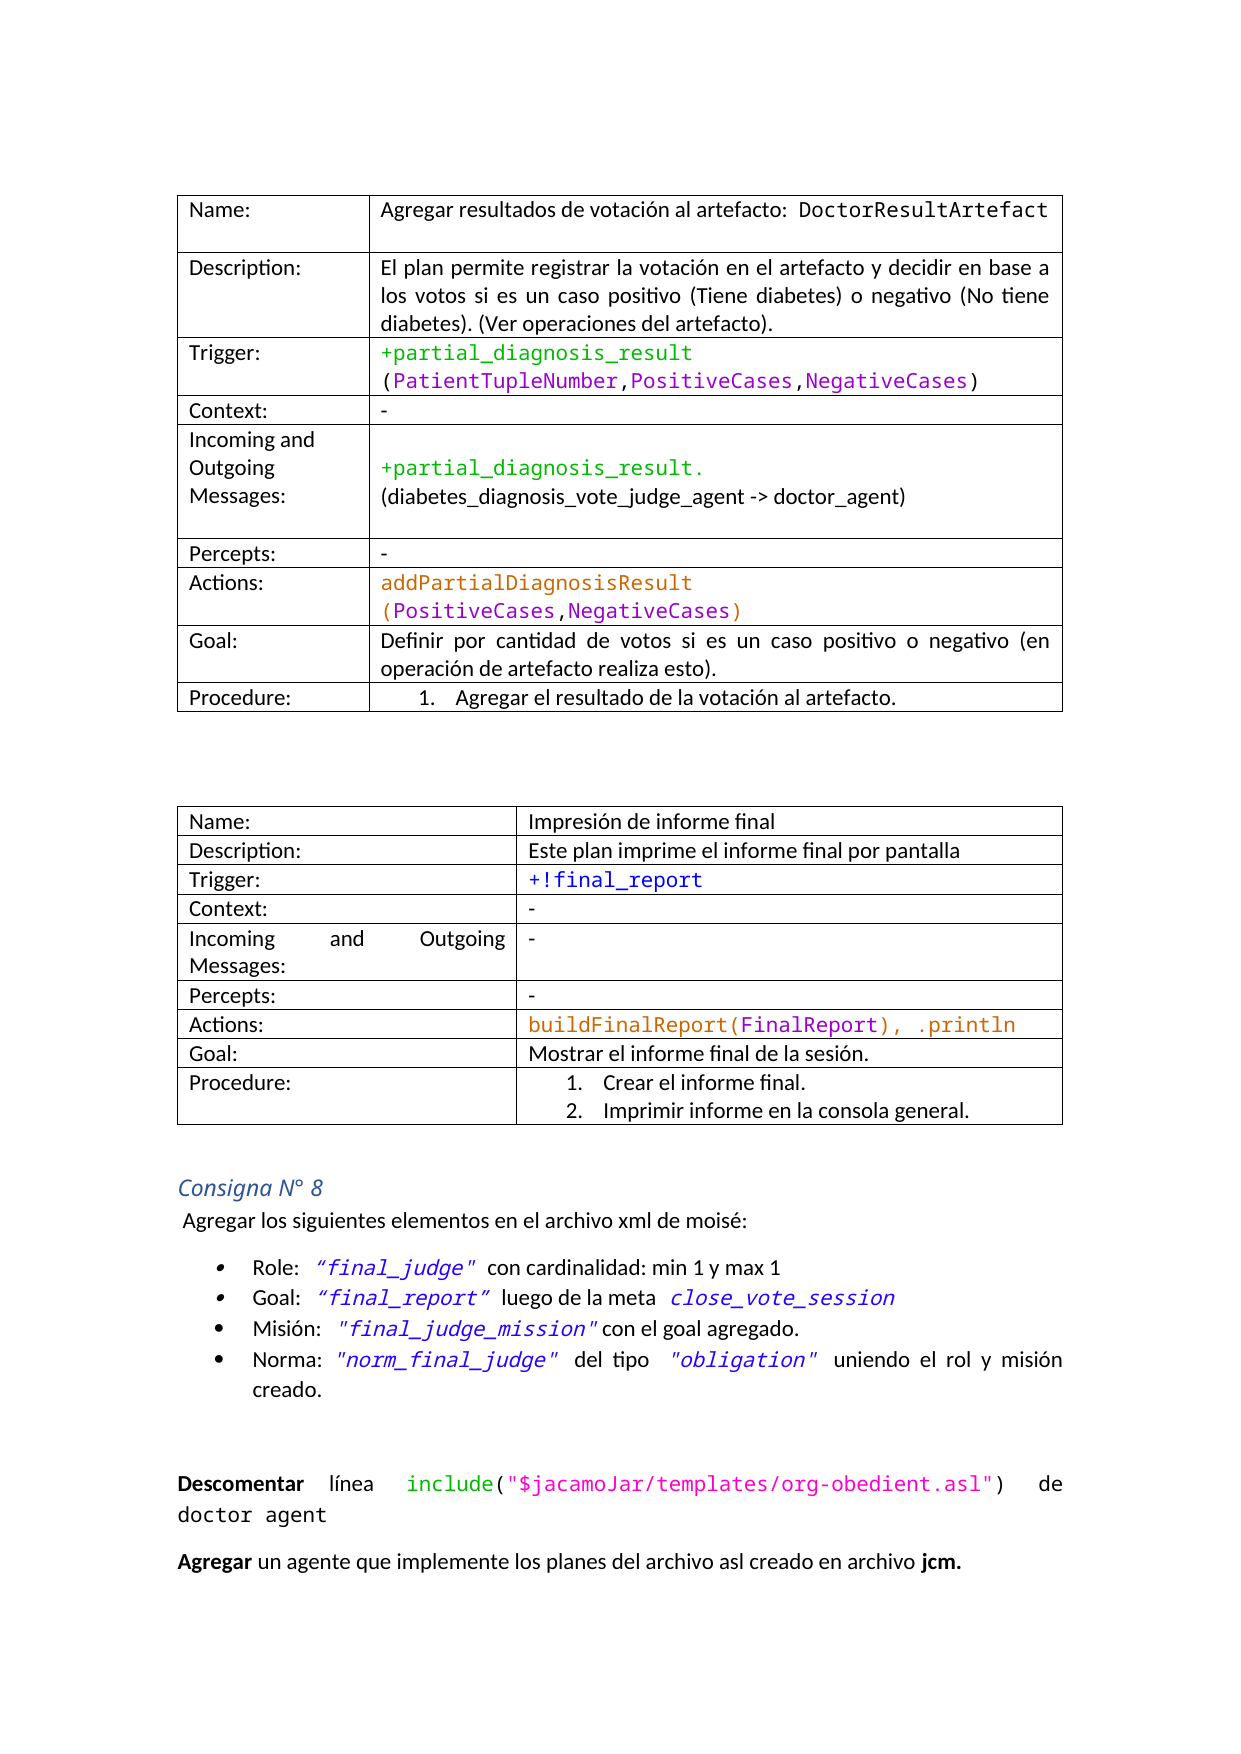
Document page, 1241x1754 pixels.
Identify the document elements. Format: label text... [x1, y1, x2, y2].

table_cell Mostrar el informe final de la sesión. [517, 1039, 1062, 1067]
table_cell - [517, 924, 1062, 980]
table_header Impresión de informe final [517, 807, 1062, 835]
table_cell Percepts: [178, 981, 516, 1009]
table_cell - [370, 539, 1062, 567]
table_cell Procedure: [178, 683, 369, 711]
list Role: “final_judge" con cardinalidad: min 1 y max 1 [215, 1253, 1063, 1281]
table_cell +!final_report [517, 865, 1062, 893]
table_cell Incoming and Outgoing Messages: [178, 425, 369, 538]
table_cell Trigger: [178, 865, 516, 893]
text Agregar un agente que implemente los planes del archivo asl creado en archivo jcm. [177, 1547, 1063, 1575]
table_cell Goal: [178, 1039, 516, 1067]
table_header Agregar resultados de votación al artefacto: DoctorResultArtefact [370, 196, 1062, 252]
table_cell Context: [178, 396, 369, 424]
text Descomentar línea include("$jacamoJar/templates/org-obedient.asl") de doctor agent [177, 1469, 1063, 1528]
list Norma: "norm_final_judge" del tipo "obligation" uniendo el rol y misión creado. [215, 1345, 1063, 1403]
table_cell Goal: [178, 626, 369, 682]
table_cell - [517, 895, 1062, 923]
table_cell - [517, 981, 1062, 1009]
table_cell buildFinalReport(FinalReport), .println [517, 1010, 1062, 1038]
table_cell Crear el informe final. Imprimir informe en la consola general. [517, 1068, 1062, 1124]
table_header Name: [178, 807, 516, 835]
table_cell Context: [178, 895, 516, 923]
table_cell - [370, 396, 1062, 424]
table_cell Description: [178, 253, 369, 337]
table_cell Incoming and Outgoing Messages: [178, 924, 516, 980]
table_cell Definir por cantidad de votos si es un caso positivo o negativo (en operación de artefacto realiza esto). [370, 626, 1062, 682]
list Goal: “final_report” luego de la meta close_vote_session [215, 1283, 1063, 1312]
table_cell Agregar el resultado de la votación al artefacto. [370, 683, 1062, 711]
table_cell El plan permite registrar la votación en el artefacto y decidir en base a los votos si es un caso positivo (Tiene diabetes) o negativo (No tiene diabetes). (Ver operaciones del artefacto). [370, 253, 1062, 337]
table_cell Actions: [178, 568, 369, 625]
table_cell addPartialDiagnosisResult(PositiveCases,NegativeCases) [370, 568, 1062, 625]
table_cell Description: [178, 836, 516, 864]
table_cell Percepts: [178, 539, 369, 567]
table_header Name: [178, 196, 369, 252]
list Misión: "final_judge_mission" con el goal agregado. [215, 1314, 1063, 1343]
table_cell Trigger: [178, 338, 369, 395]
table_cell Este plan imprime el informe final por pantalla [517, 836, 1062, 864]
table_cell +partial_diagnosis_result (PatientTupleNumber,PositiveCases,NegativeCases) [370, 338, 1062, 395]
table_cell Procedure: [178, 1068, 516, 1124]
text Agregar los siguientes elementos en el archivo xml de moisé: [177, 1206, 1063, 1234]
table_cell +partial_diagnosis_result. (diabetes_diagnosis_vote_judge_agent -> doctor_agent) [370, 425, 1062, 538]
subtitle Consigna N° 8 [177, 1172, 1063, 1203]
table_cell Actions: [178, 1010, 516, 1038]
